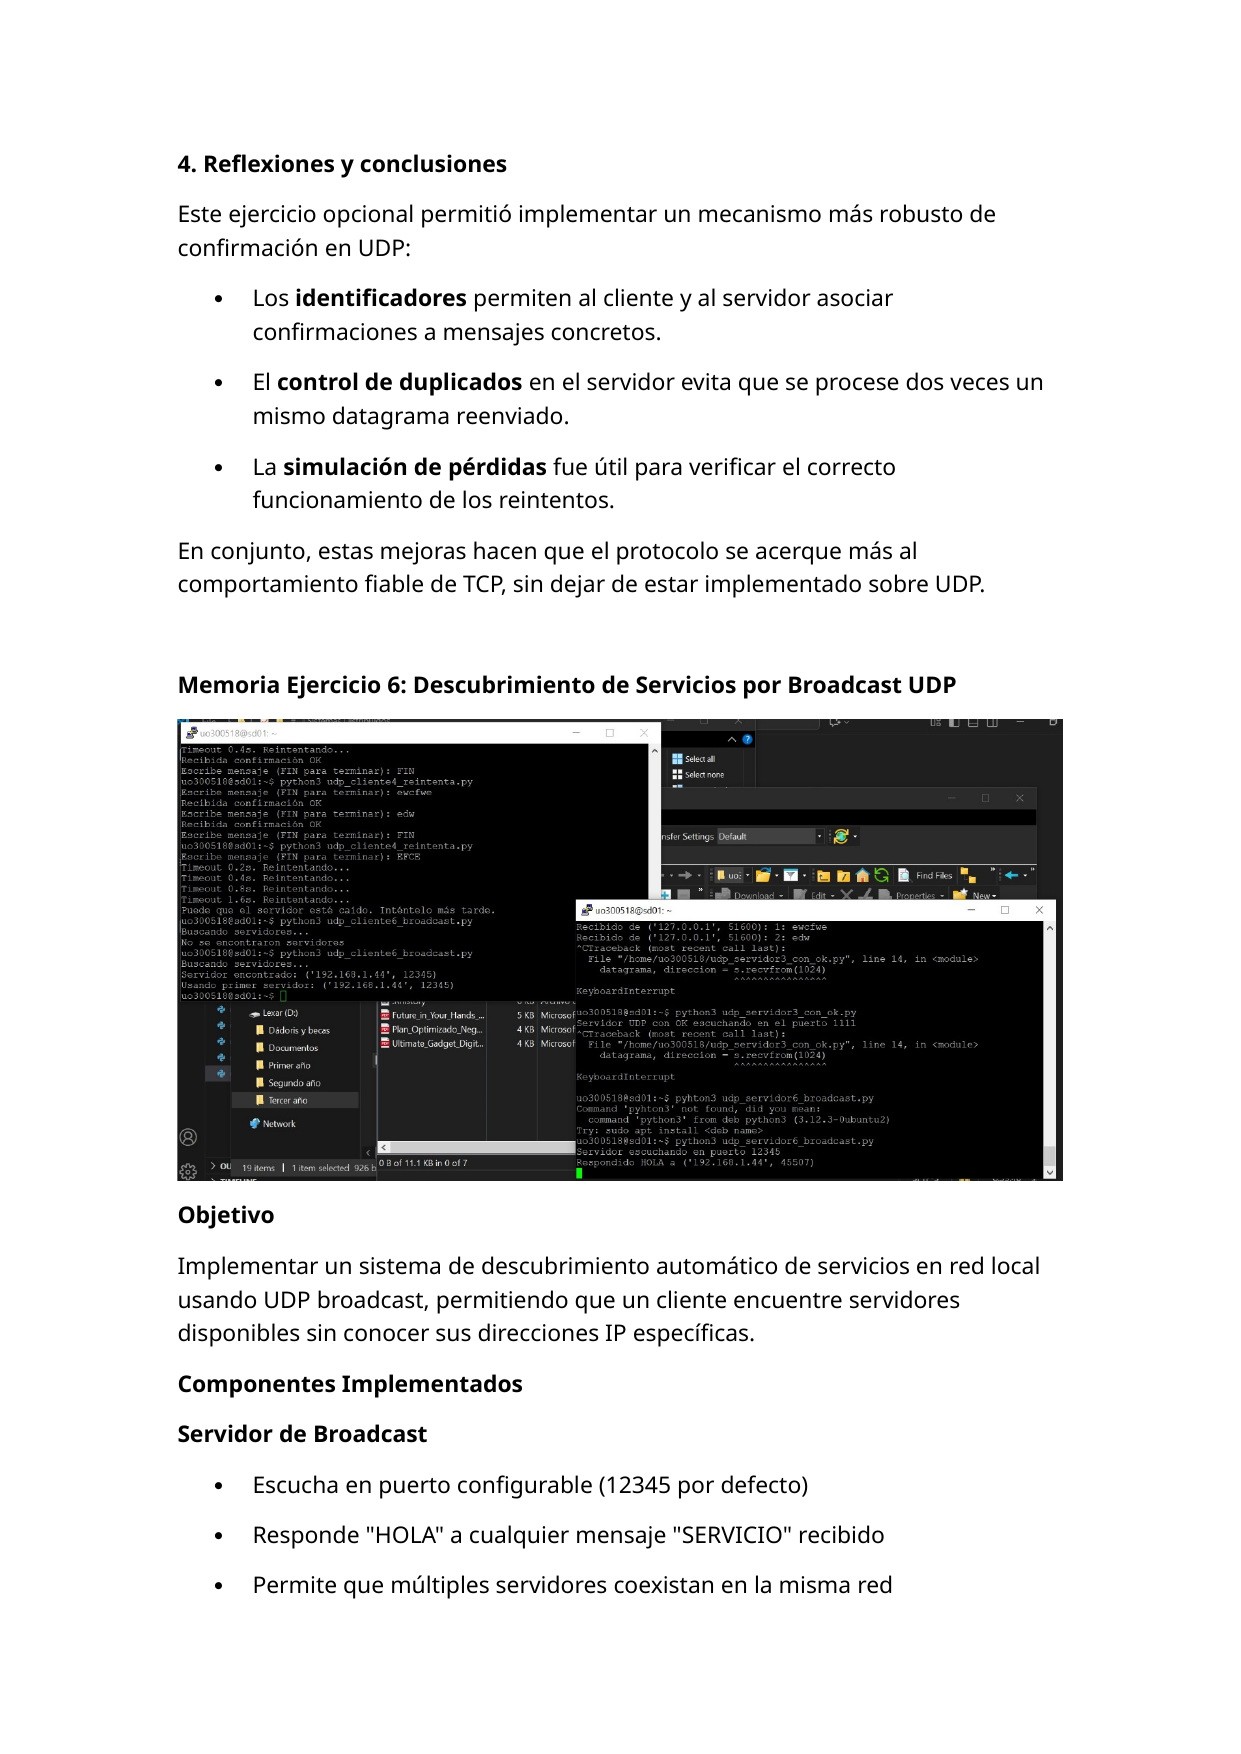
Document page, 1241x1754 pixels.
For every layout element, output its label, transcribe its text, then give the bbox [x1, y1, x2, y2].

text En conjunto, estas mejoras hacen que el protocolo se acerque más al comportamiento fiable de TCP, sin dejar de estar implementado sobre UDP. [177, 535, 1063, 600]
text Componentes Implementados [177, 1368, 1063, 1399]
text Memoria Ejercicio 6: Descubrimiento de Servicios por Broadcast UDP [177, 669, 1063, 701]
list Responde "HOLA" a cualquier mensaje "SERVICIO" recibido [215, 1519, 1063, 1550]
list El control de duplicados en el servidor evita que se procese dos veces un mismo datagrama reenviado. [215, 366, 1063, 431]
list Escucha en puerto configurable (12345 por defecto) [215, 1469, 1063, 1500]
text 4. Reflexiones y conclusiones [177, 148, 1063, 179]
list La simulación de pérdidas fue útil para verificar el correcto funcionamiento de los reintentos. [215, 451, 1063, 516]
picture [177, 719, 1063, 1181]
text Objetivo [177, 1199, 1063, 1231]
text Este ejercicio opcional permitió implementar un mecanismo más robusto de confirmación en UDP: [177, 198, 1063, 263]
text Implementar un sistema de descubrimiento automático de servicios en red local usando UDP broadcast, permitiendo que un cliente encuentre servidores disponibles sin conocer sus direcciones IP específicas. [177, 1250, 1063, 1349]
list Los identificadores permiten al cliente y al servidor asociar confirmaciones a mensajes concretos. [215, 282, 1063, 347]
text Servidor de Broadcast [177, 1418, 1063, 1449]
list Permite que múltiples servidores coexistan en la misma red [215, 1569, 1063, 1601]
